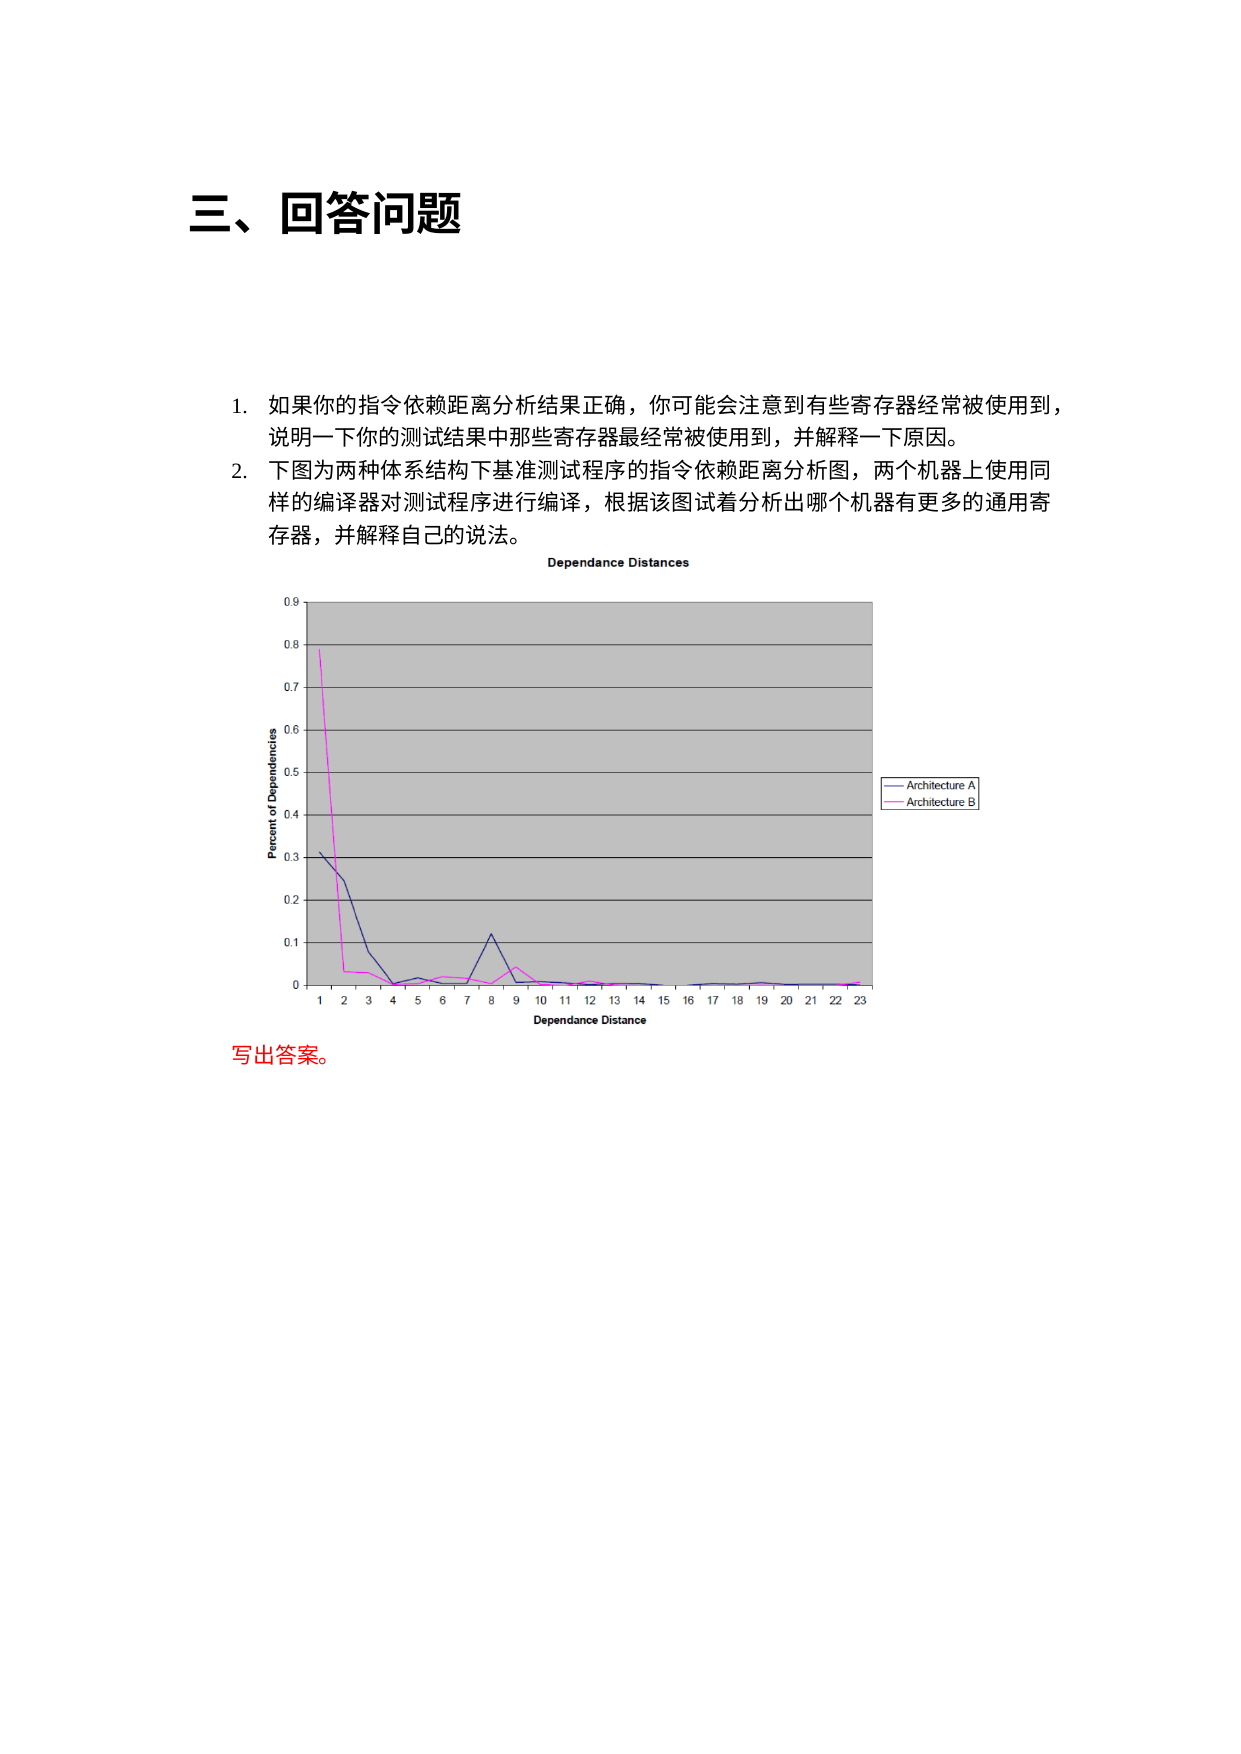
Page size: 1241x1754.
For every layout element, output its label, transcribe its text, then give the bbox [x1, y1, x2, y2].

list 下图为两种体系结构下基准测试程序的指令依赖距离分析图，两个机器上使用同样的编译器对测试程序进行编译，根据该图试着分析出哪个机器有更多的通用寄存器，并解释自己的说法。 [231, 452, 1053, 550]
subtitle 三、回答问题 [187, 162, 1053, 259]
picture [255, 550, 985, 1032]
text 写出答案。 [187, 1037, 1053, 1070]
list 如果你的指令依赖距离分析结果正确，你可能会注意到有些寄存器经常被使用到，说明一下你的测试结果中那些寄存器最经常被使用到，并解释一下原因。 [231, 387, 1053, 452]
